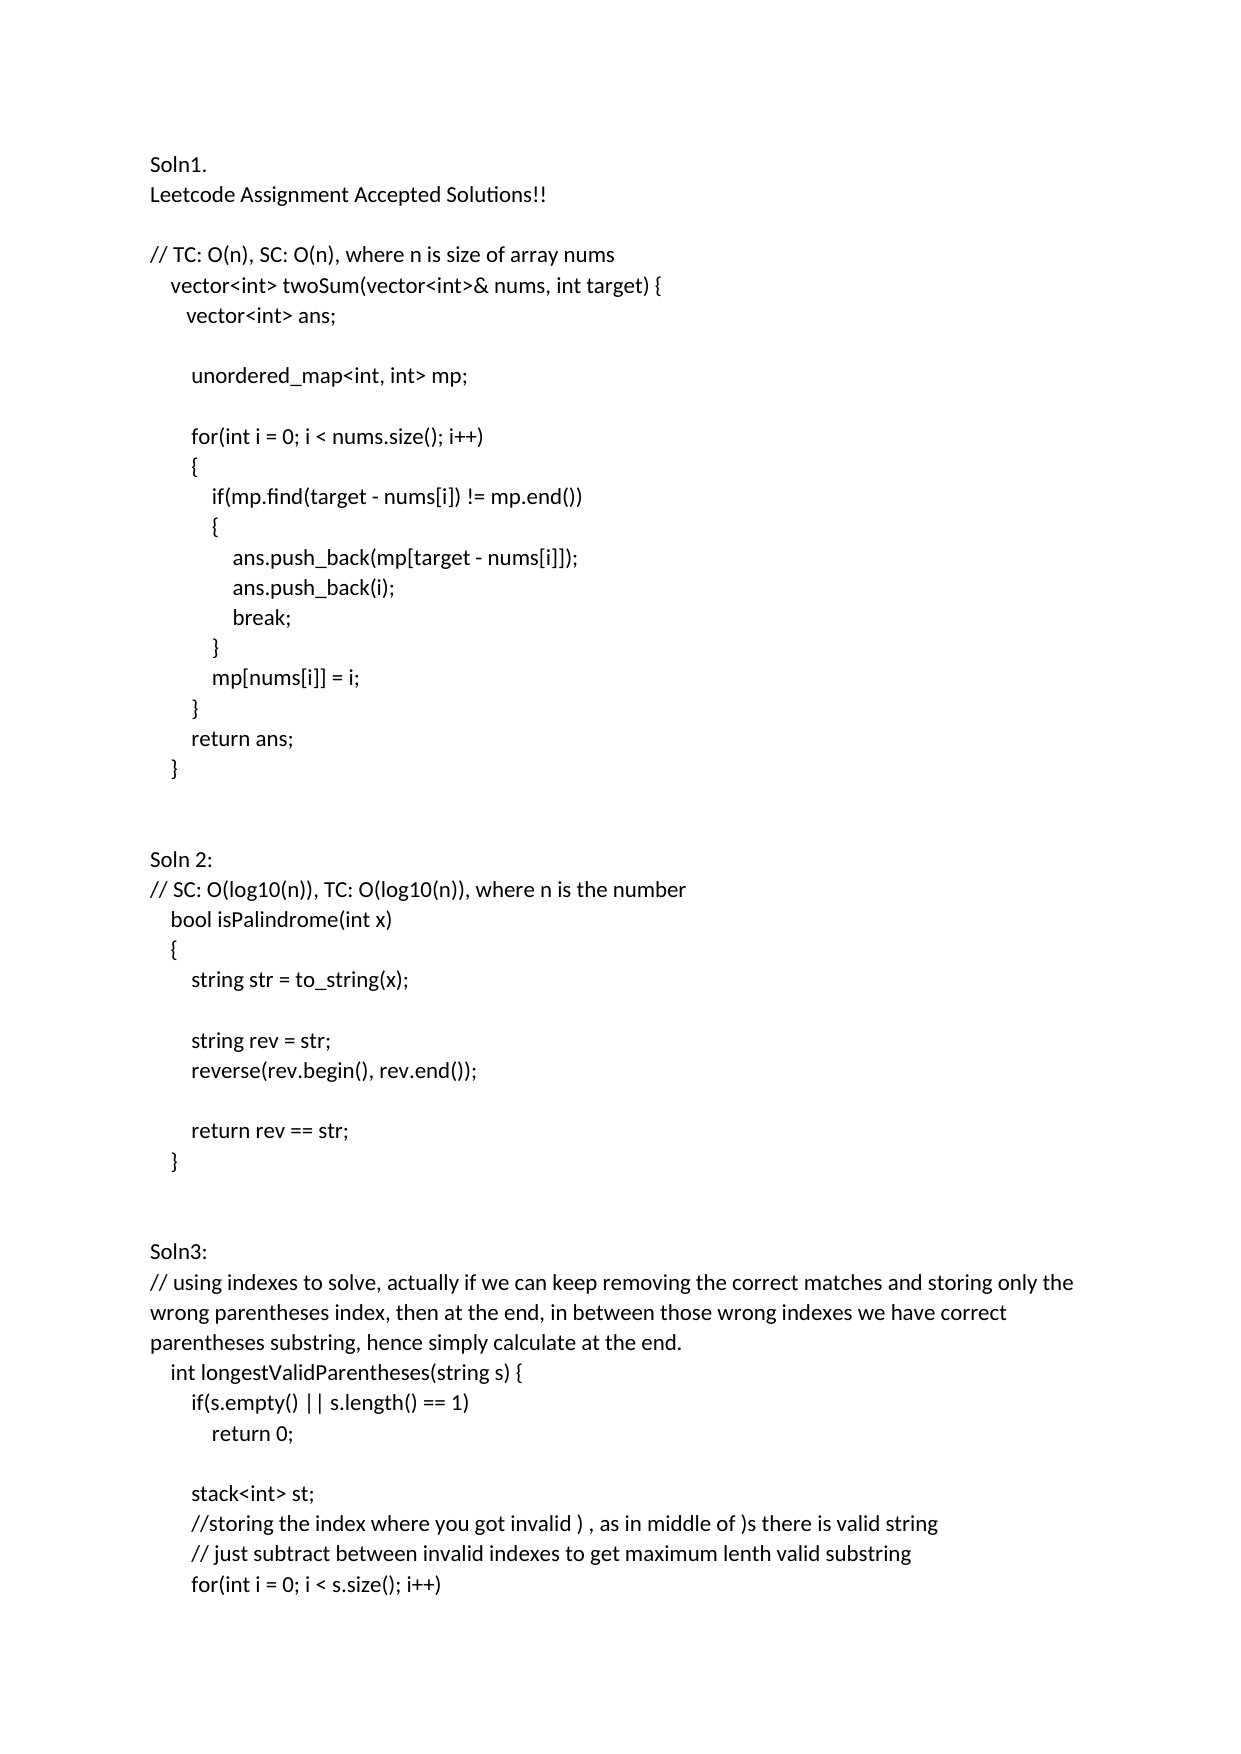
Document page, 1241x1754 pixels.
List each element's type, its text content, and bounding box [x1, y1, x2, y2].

text } [150, 1147, 1090, 1175]
text if(s.empty() || s.length() == 1) [150, 1388, 1090, 1417]
text Soln3: [150, 1237, 1090, 1266]
text Leetcode Assignment Accepted Solutions!! [150, 180, 1090, 208]
text { [150, 452, 1090, 480]
text int longestValidParentheses(string s) { [150, 1358, 1090, 1386]
text for(int i = 0; i < s.size(); i++) [150, 1570, 1090, 1598]
text if(mp.find(target - nums[i]) != mp.end()) [150, 482, 1090, 510]
text // TC: O(n), SC: O(n), where n is size of array nums [150, 241, 1090, 269]
text unordered_map<int, int> mp; [150, 361, 1090, 389]
text bool isPalindrome(int x) [150, 905, 1090, 933]
text ans.push_back(i); [150, 573, 1090, 601]
text string str = to_string(x); [150, 966, 1090, 994]
text stack<int> st; [150, 1479, 1090, 1507]
text } [150, 694, 1090, 722]
text mp[nums[i]] = i; [150, 663, 1090, 692]
text Soln 2: [150, 845, 1090, 873]
text return 0; [150, 1419, 1090, 1447]
text return ans; [150, 724, 1090, 752]
text ans.push_back(mp[target - nums[i]]); [150, 543, 1090, 571]
text break; [150, 603, 1090, 631]
text for(int i = 0; i < nums.size(); i++) [150, 422, 1090, 450]
text // using indexes to solve, actually if we can keep removing the correct matches and storing only the wrong parentheses index, then at the end, in between those wrong indexes we have correct parentheses substring, hence simply calculate at the end. [150, 1268, 1090, 1356]
text reverse(rev.begin(), rev.end()); [150, 1056, 1090, 1084]
text return rev == str; [150, 1117, 1090, 1145]
text { [150, 512, 1090, 541]
text vector<int> ans; [150, 301, 1090, 329]
text } [150, 754, 1090, 782]
text string rev = str; [150, 1026, 1090, 1054]
text // just subtract between invalid indexes to get maximum lenth valid substring [150, 1539, 1090, 1568]
text // SC: O(log10(n)), TC: O(log10(n)), where n is the number [150, 875, 1090, 903]
text //storing the index where you got invalid ) , as in middle of )s there is valid string [150, 1509, 1090, 1537]
text vector<int> twoSum(vector<int>& nums, int target) { [150, 271, 1090, 299]
text Soln1. [150, 150, 1090, 178]
text } [150, 633, 1090, 661]
text { [150, 935, 1090, 963]
